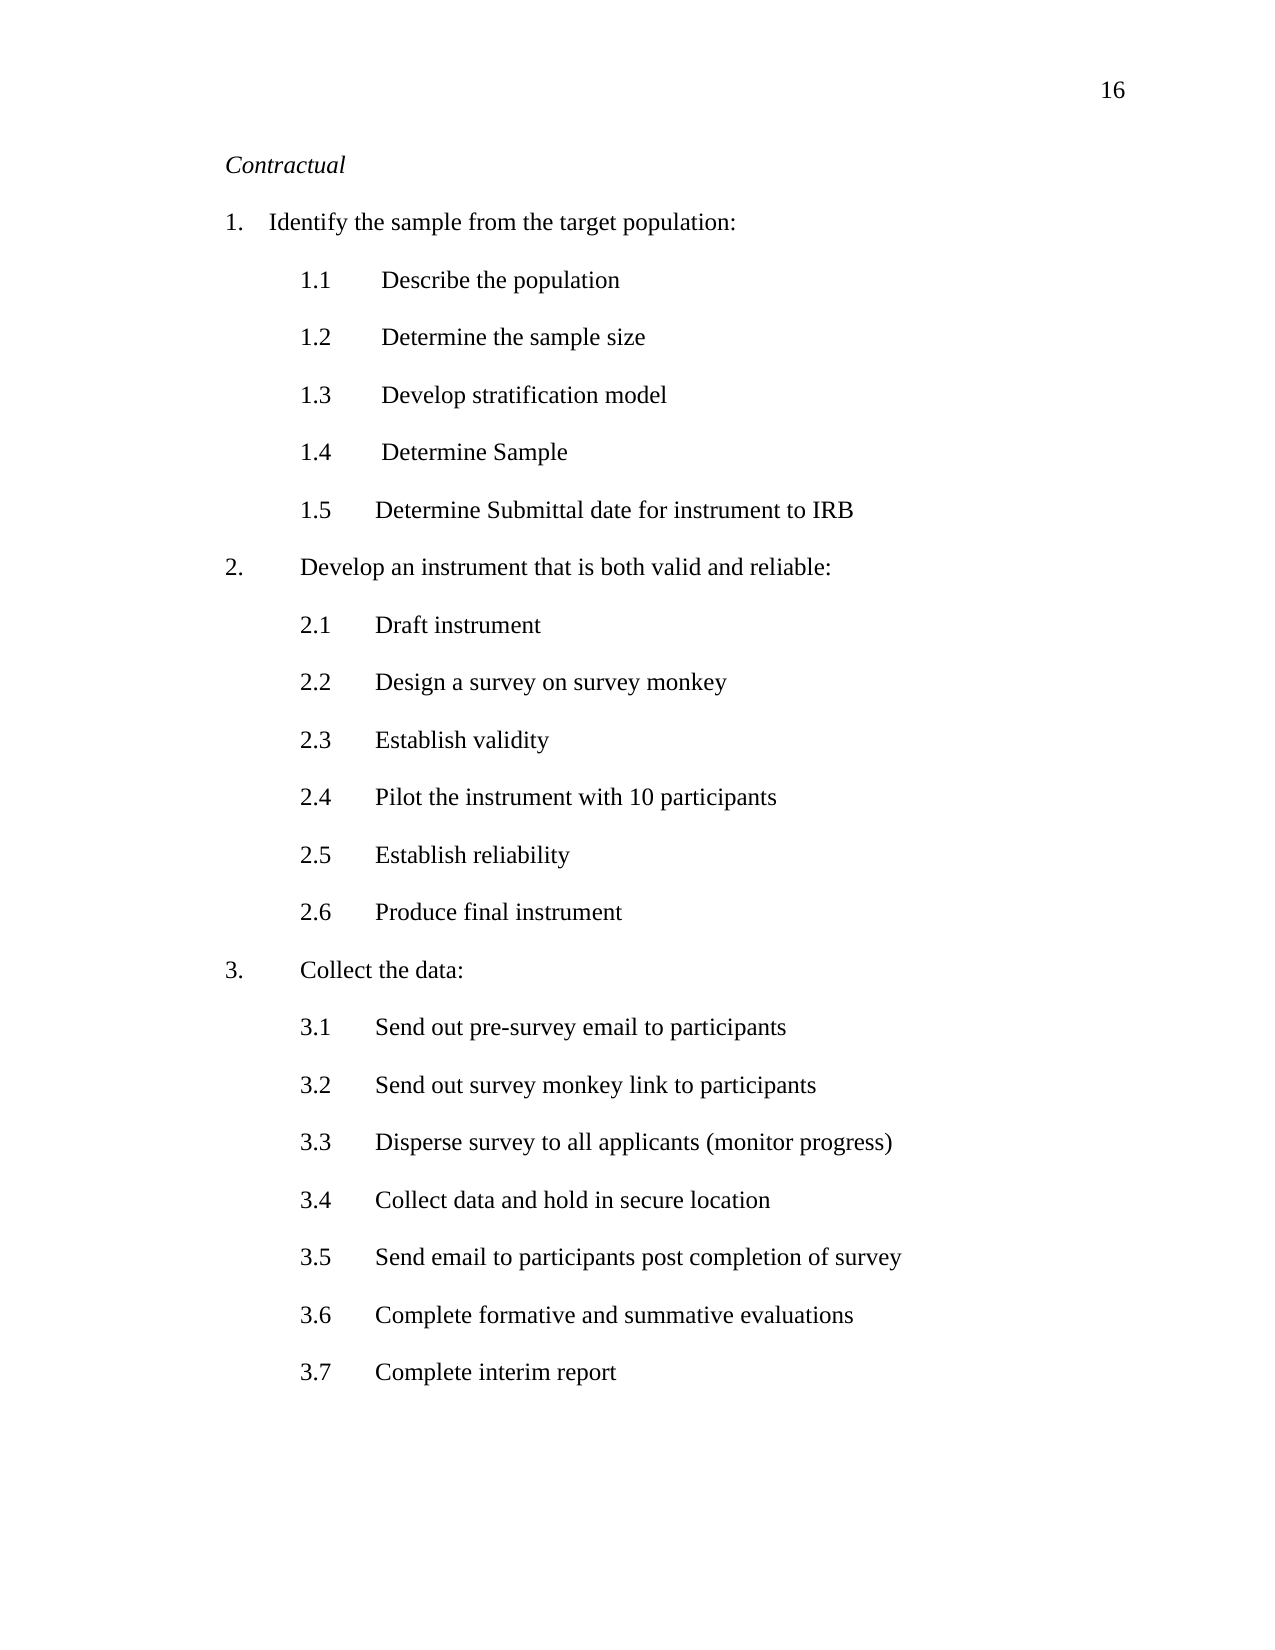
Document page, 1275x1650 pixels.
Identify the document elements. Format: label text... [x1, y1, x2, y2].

text 2.1 Draft instrument [225, 610, 1125, 639]
text 2.2 Design a survey on survey monkey [225, 667, 1125, 696]
text 3.5 Send email to participants post completion of survey [225, 1242, 1125, 1271]
list Identify the sample from the target population: [225, 207, 1125, 236]
text 3.4 Collect data and hold in secure location [225, 1185, 1125, 1214]
text 3.6 Complete formative and summative evaluations [225, 1300, 1125, 1329]
text 2.6 Produce final instrument [225, 897, 1125, 926]
text 3.1 Send out pre-survey email to participants [225, 1012, 1125, 1041]
text 3.2 Send out survey monkey link to participants [225, 1070, 1125, 1099]
text 1.4 Determine Sample [300, 437, 1125, 466]
text 3.3 Disperse survey to all applicants (monitor progress) [300, 1127, 1125, 1156]
text 1.2 Determine the sample size [300, 322, 1125, 351]
text 1.3 Develop stratification model [300, 380, 1125, 409]
text 2.4 Pilot the instrument with 10 participants [225, 782, 1125, 811]
text 1.1 Describe the population [225, 265, 1125, 294]
text 2. Develop an instrument that is both valid and reliable: [225, 552, 1125, 581]
text 1.5 Determine Submittal date for instrument to IRB [300, 495, 1125, 524]
text 3.7 Complete interim report [225, 1357, 1125, 1386]
text 2.3 Establish validity [225, 725, 1125, 754]
text 2.5 Establish reliability [225, 840, 1125, 869]
text 3. Collect the data: [225, 955, 1125, 984]
text Contractual [150, 150, 1125, 179]
